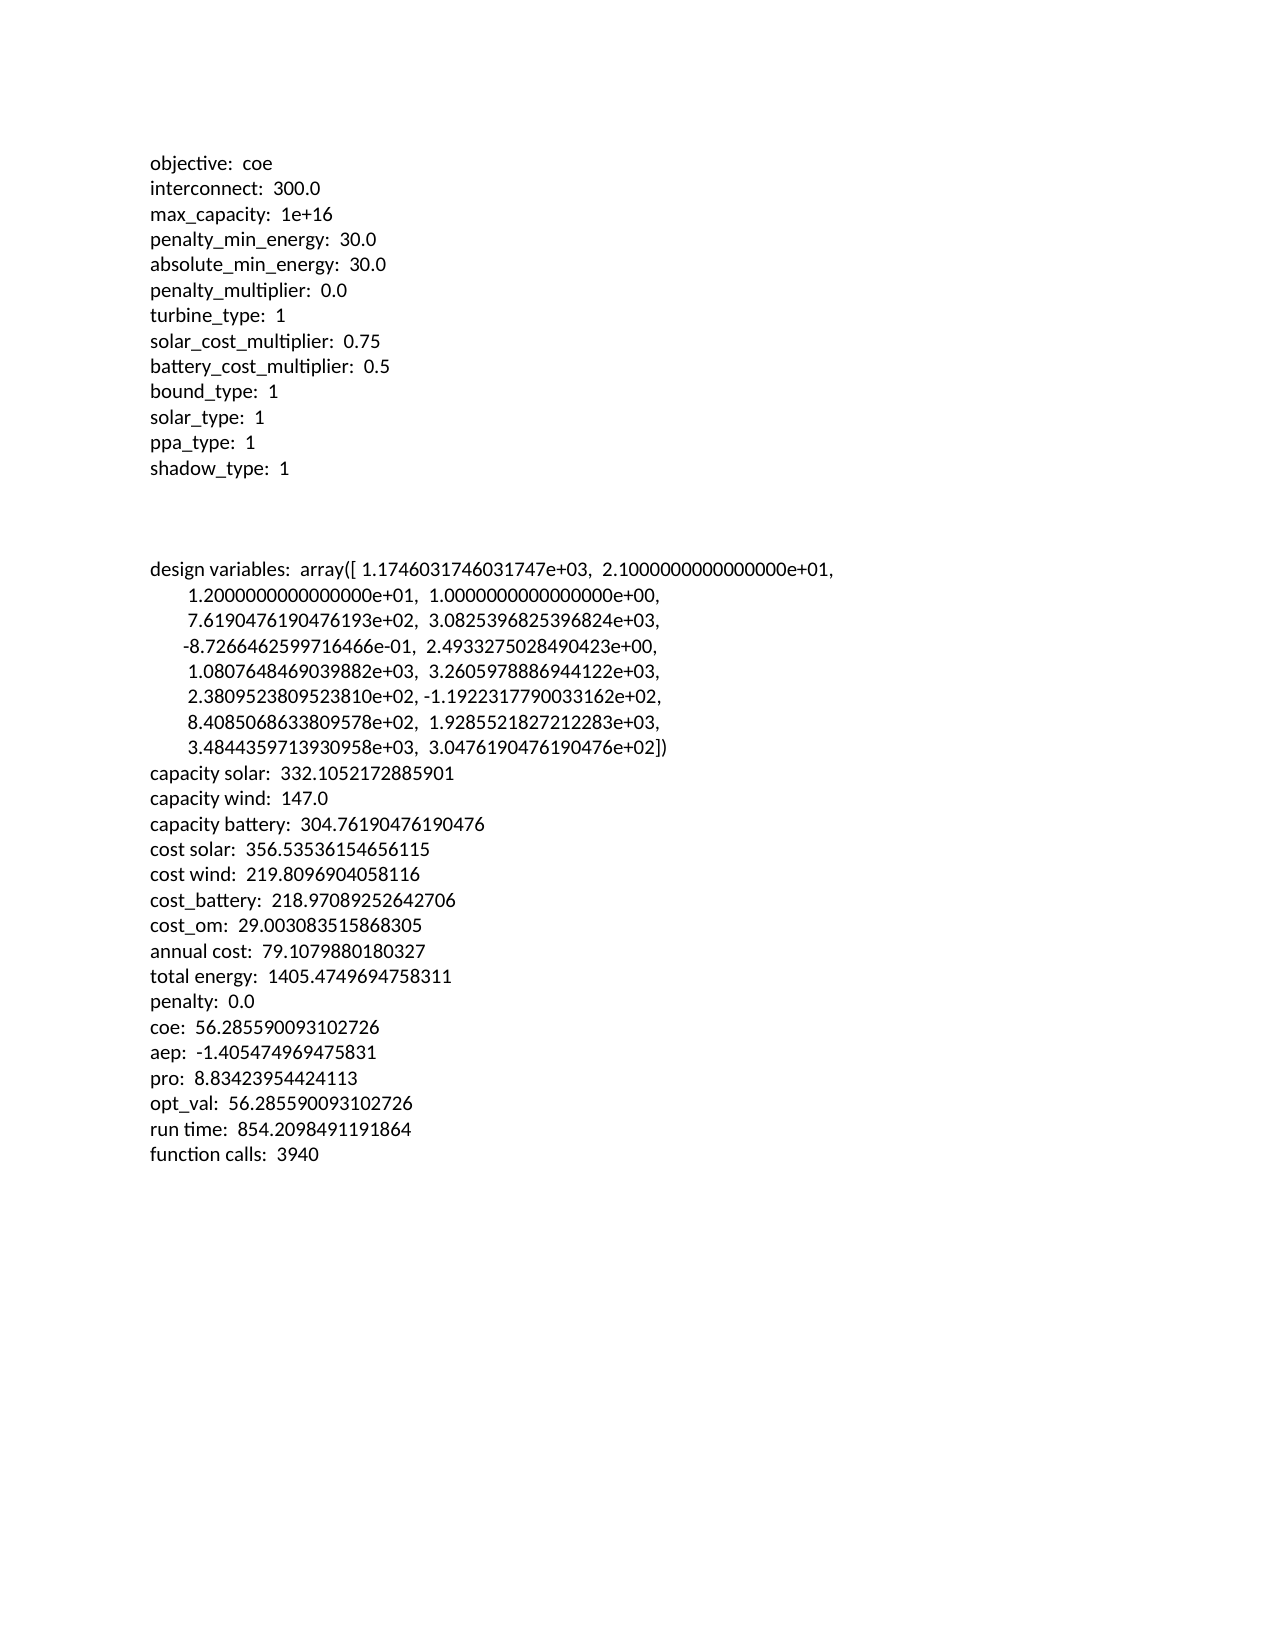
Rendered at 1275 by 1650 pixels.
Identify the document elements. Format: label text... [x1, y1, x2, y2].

text penalty: 0.0 [150, 989, 1125, 1014]
text pro: 8.83423954424113 [150, 1065, 1125, 1090]
text cost solar: 356.53536154656115 [150, 836, 1125, 862]
text penalty_min_energy: 30.0 [150, 226, 1125, 252]
text annual cost: 79.1079880180327 [150, 938, 1125, 963]
text objective: coe [150, 150, 1125, 175]
text 1.0807648469039882e+03, 3.2605978886944122e+03, [150, 658, 1125, 684]
text bound_type: 1 [150, 379, 1125, 404]
text solar_type: 1 [150, 404, 1125, 429]
text -8.7266462599716466e-01, 2.4933275028490423e+00, [150, 633, 1125, 658]
text cost_om: 29.003083515868305 [150, 912, 1125, 938]
text 2.3809523809523810e+02, -1.1922317790033162e+02, [150, 684, 1125, 709]
text 8.4085068633809578e+02, 1.9285521827212283e+03, [150, 709, 1125, 734]
text aep: -1.405474969475831 [150, 1039, 1125, 1065]
text penalty_multiplier: 0.0 [150, 277, 1125, 302]
text capacity battery: 304.76190476190476 [150, 811, 1125, 836]
text solar_cost_multiplier: 0.75 [150, 328, 1125, 353]
text design variables: array([ 1.1746031746031747e+03, 2.1000000000000000e+01, [150, 557, 1125, 582]
text absolute_min_energy: 30.0 [150, 252, 1125, 277]
text total energy: 1405.4749694758311 [150, 963, 1125, 989]
text run time: 854.2098491191864 [150, 1116, 1125, 1141]
text turbine_type: 1 [150, 302, 1125, 328]
text cost_battery: 218.97089252642706 [150, 887, 1125, 912]
text shadow_type: 1 [150, 455, 1125, 480]
text max_capacity: 1e+16 [150, 201, 1125, 226]
text capacity solar: 332.1052172885901 [150, 760, 1125, 785]
text cost wind: 219.8096904058116 [150, 862, 1125, 887]
text 1.2000000000000000e+01, 1.0000000000000000e+00, [150, 582, 1125, 607]
text 7.6190476190476193e+02, 3.0825396825396824e+03, [150, 607, 1125, 633]
text function calls: 3940 [150, 1141, 1125, 1167]
text interconnect: 300.0 [150, 175, 1125, 201]
text 3.4844359713930958e+03, 3.0476190476190476e+02]) [150, 734, 1125, 760]
text coe: 56.285590093102726 [150, 1014, 1125, 1039]
text opt_val: 56.285590093102726 [150, 1090, 1125, 1116]
text ppa_type: 1 [150, 429, 1125, 455]
text capacity wind: 147.0 [150, 785, 1125, 811]
text battery_cost_multiplier: 0.5 [150, 353, 1125, 379]
